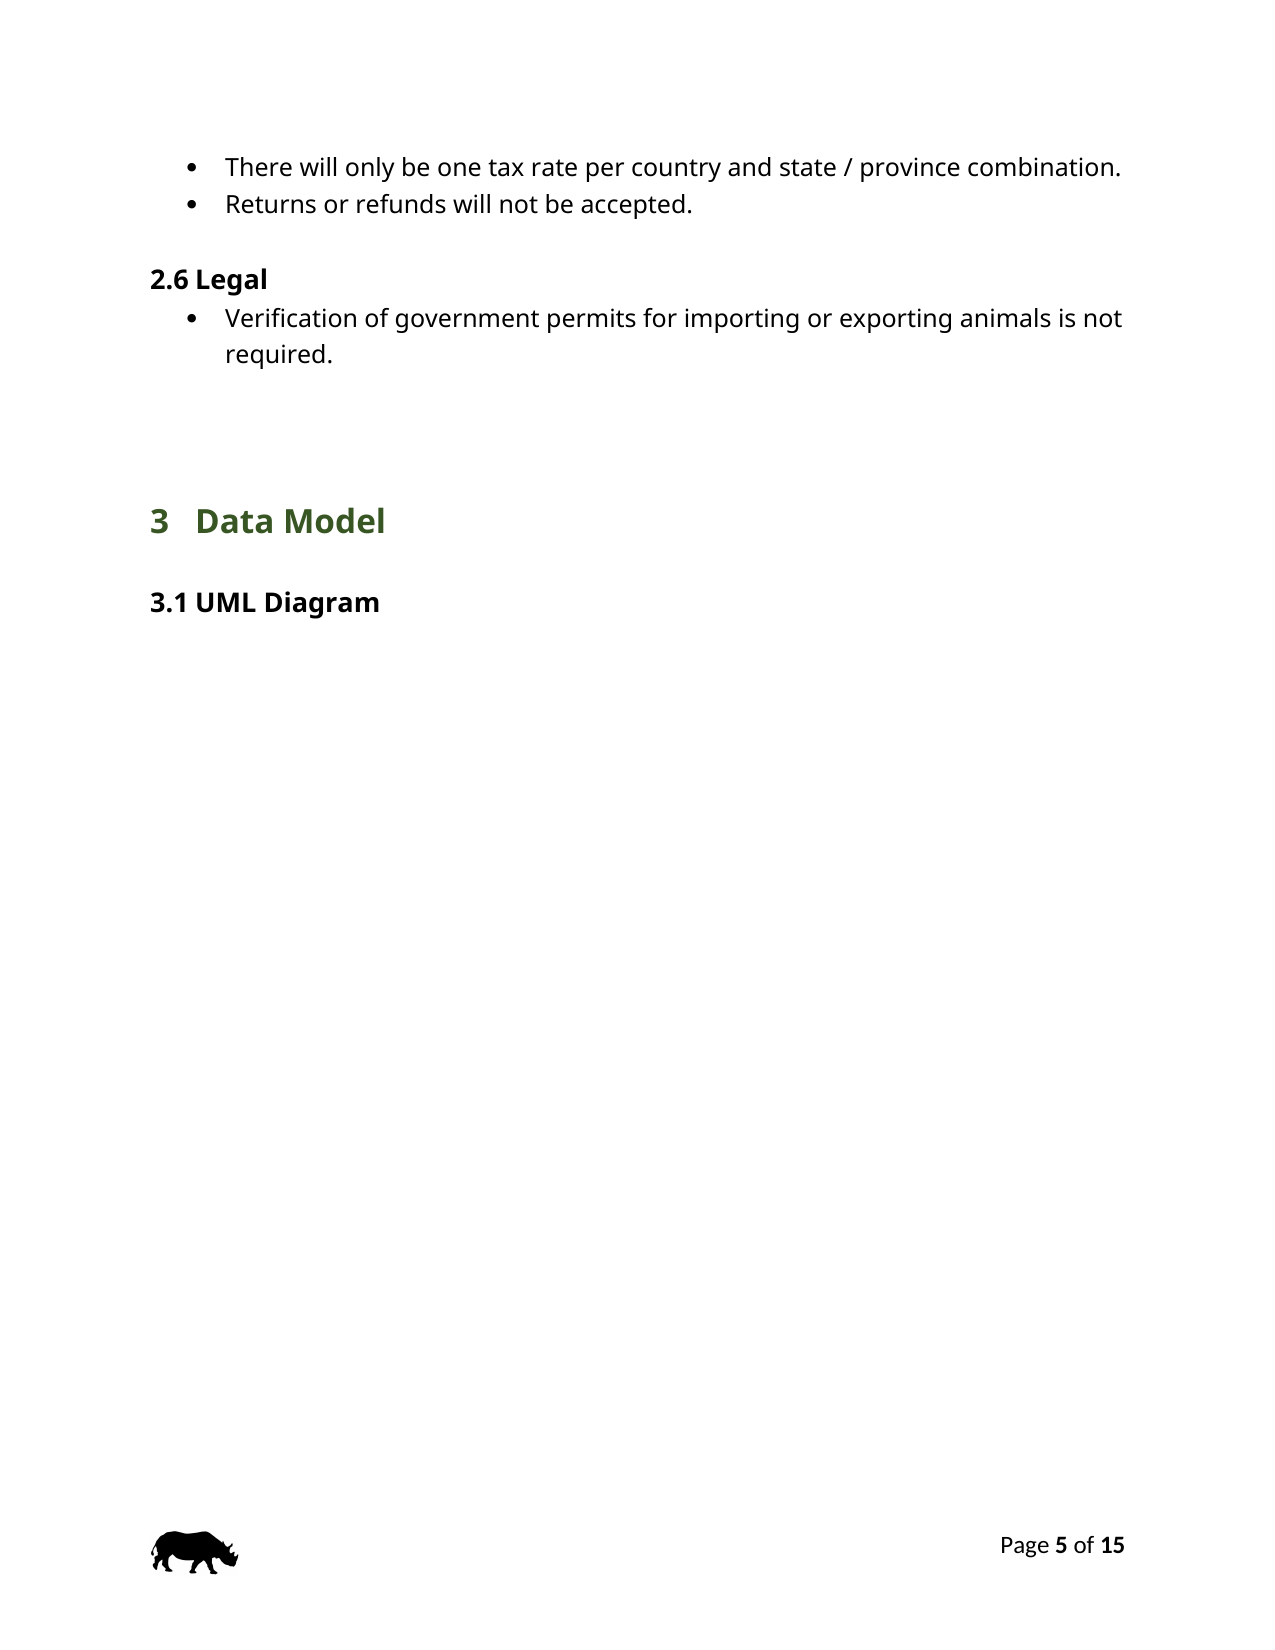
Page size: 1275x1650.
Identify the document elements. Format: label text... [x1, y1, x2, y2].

list Legal [150, 261, 1125, 297]
list Verification of government permits for importing or exporting animals is not required. [187, 300, 1125, 371]
list Data Model [150, 498, 1125, 543]
list Returns or refunds will not be accepted. [187, 187, 1125, 221]
picture [150, 1530, 239, 1577]
list There will only be one tax rate per country and state / province combination. [187, 150, 1125, 184]
list UML Diagram [150, 584, 1125, 621]
